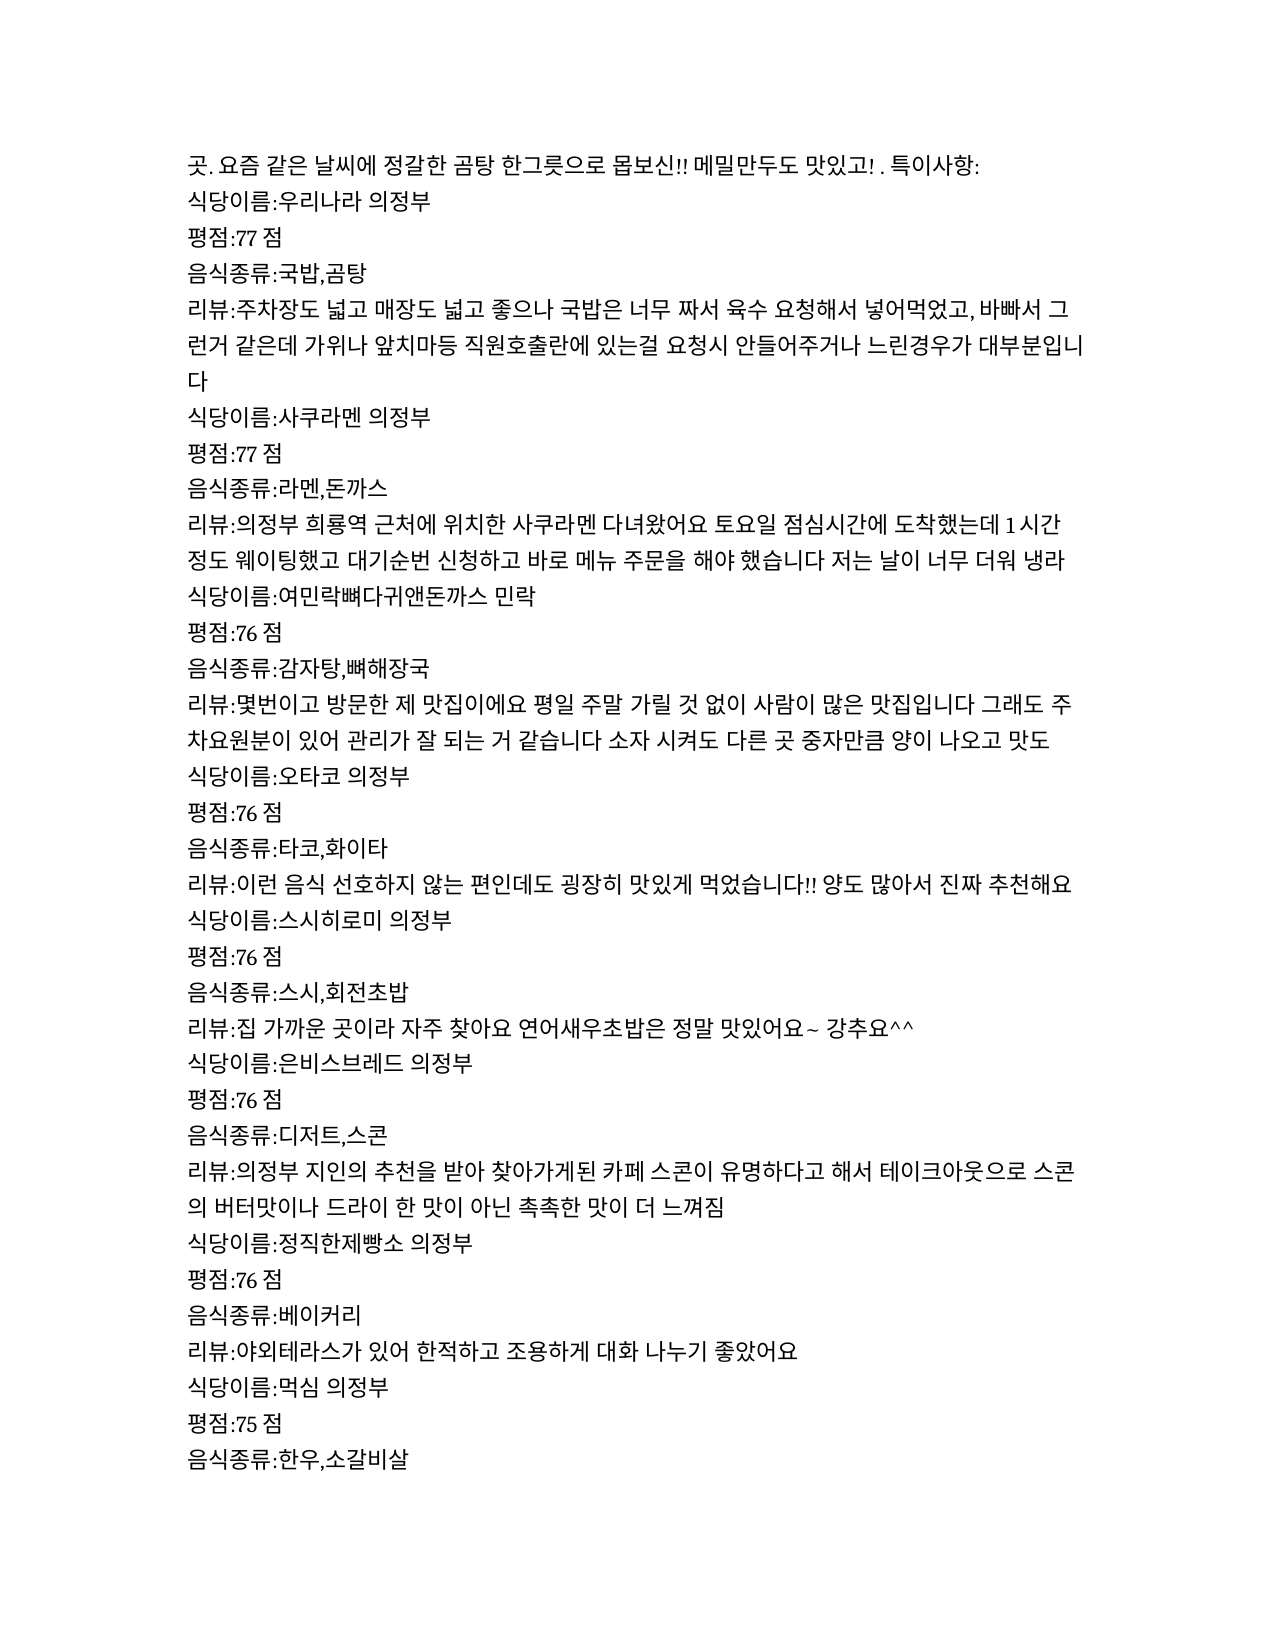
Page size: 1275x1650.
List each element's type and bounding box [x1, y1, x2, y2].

text [187, 150, 1087, 1475]
